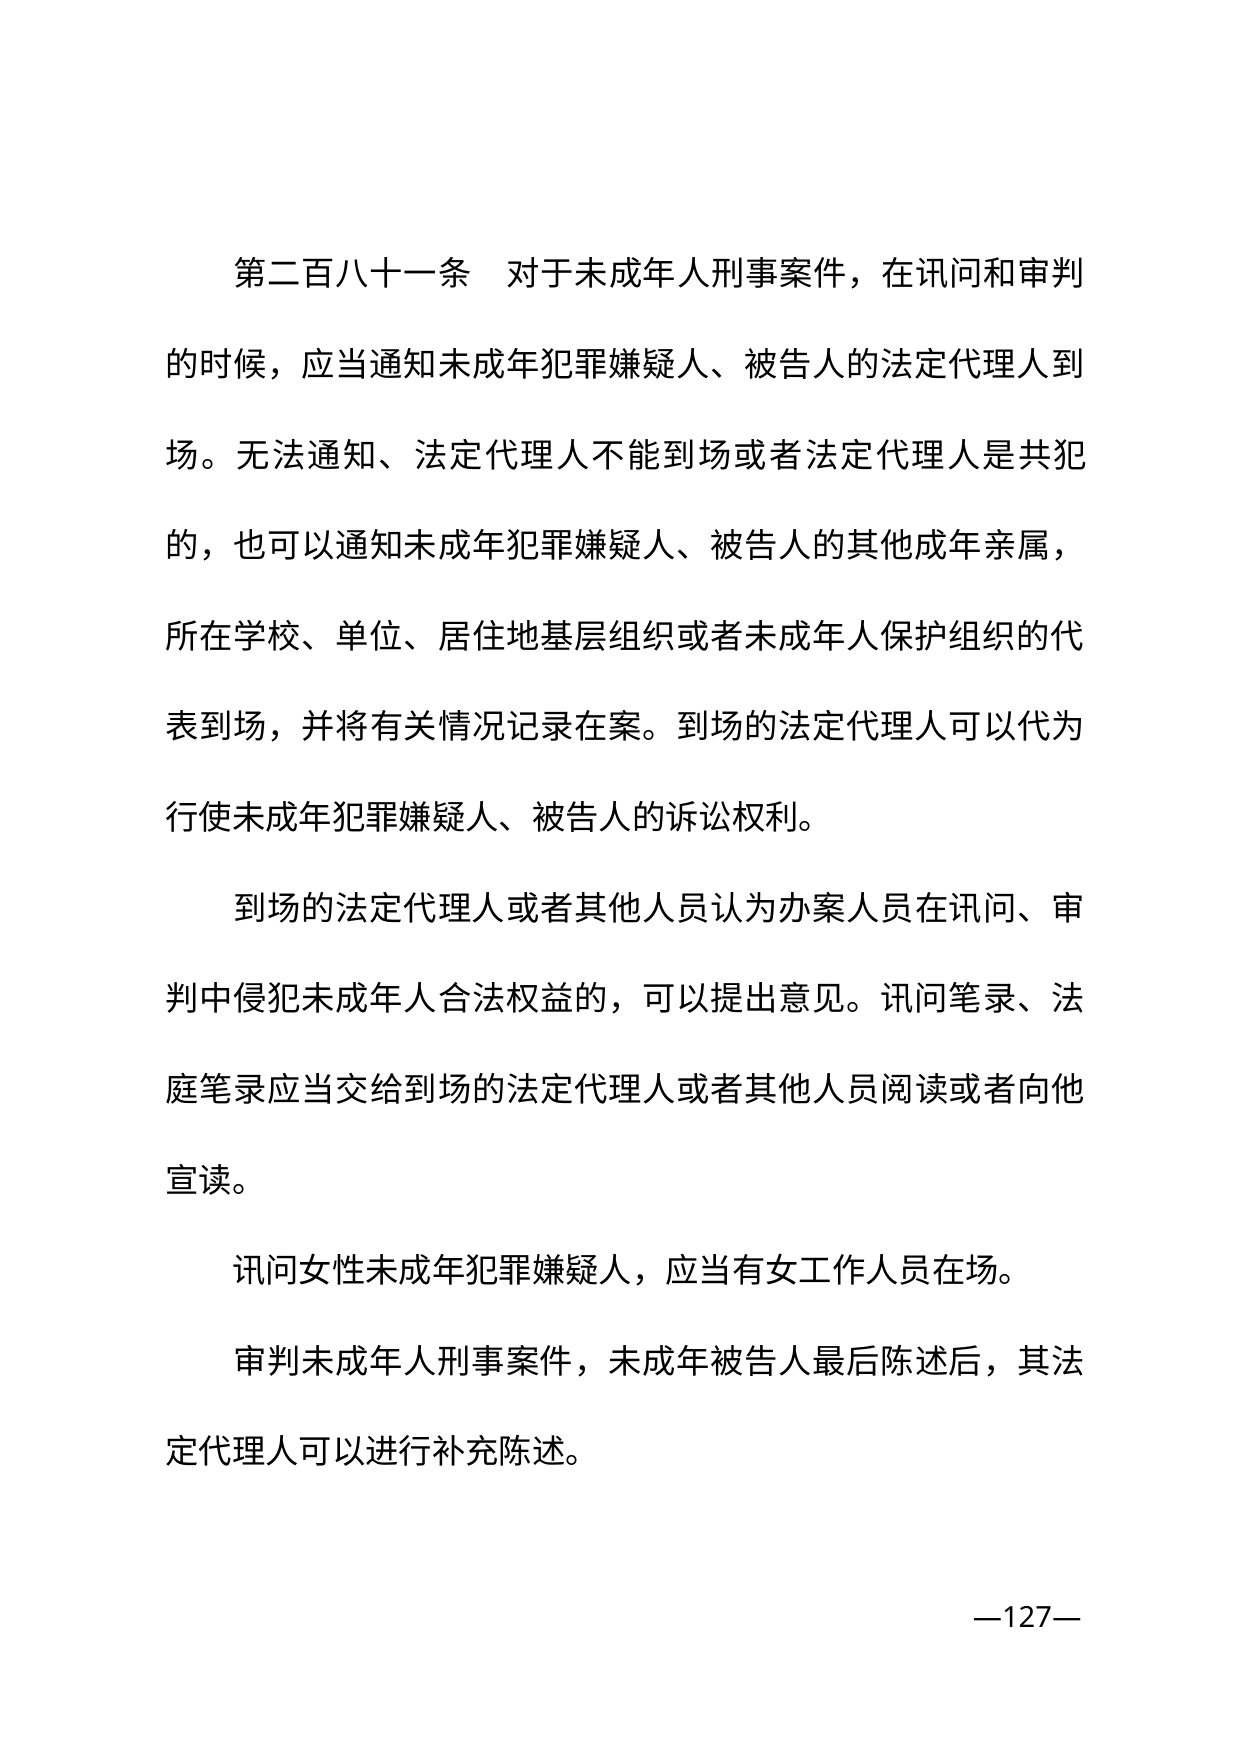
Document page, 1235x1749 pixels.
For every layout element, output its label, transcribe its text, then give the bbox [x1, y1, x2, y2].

text 审判未成年人刑事案件，未成年被告人最后陈述后，其法定代理人可以进行补充陈述。 [165, 1313, 1087, 1495]
text 第二百八十一条 对于未成年人刑事案件，在讯问和审判的时候，应当通知未成年犯罪嫌疑人、被告人的法定代理人到场。无法通知、法定代理人不能到场或者法定代理人是共犯的，也可以通知未成年犯罪嫌疑人、被告人的其他成年亲属，所在学校、单位、居住地基层组织或者未成年人保护组织的代表到场，并将有关情况记录在案。到场的法定代理人可以代为行使未成年犯罪嫌疑人、被告人的诉讼权利。 [165, 226, 1087, 860]
text 讯问女性未成年犯罪嫌疑人，应当有女工作人员在场。 [165, 1223, 1087, 1313]
text 到场的法定代理人或者其他人员认为办案人员在讯问、审判中侵犯未成年人合法权益的，可以提出意见。讯问笔录、法庭笔录应当交给到场的法定代理人或者其他人员阅读或者向他宣读。 [165, 860, 1087, 1223]
